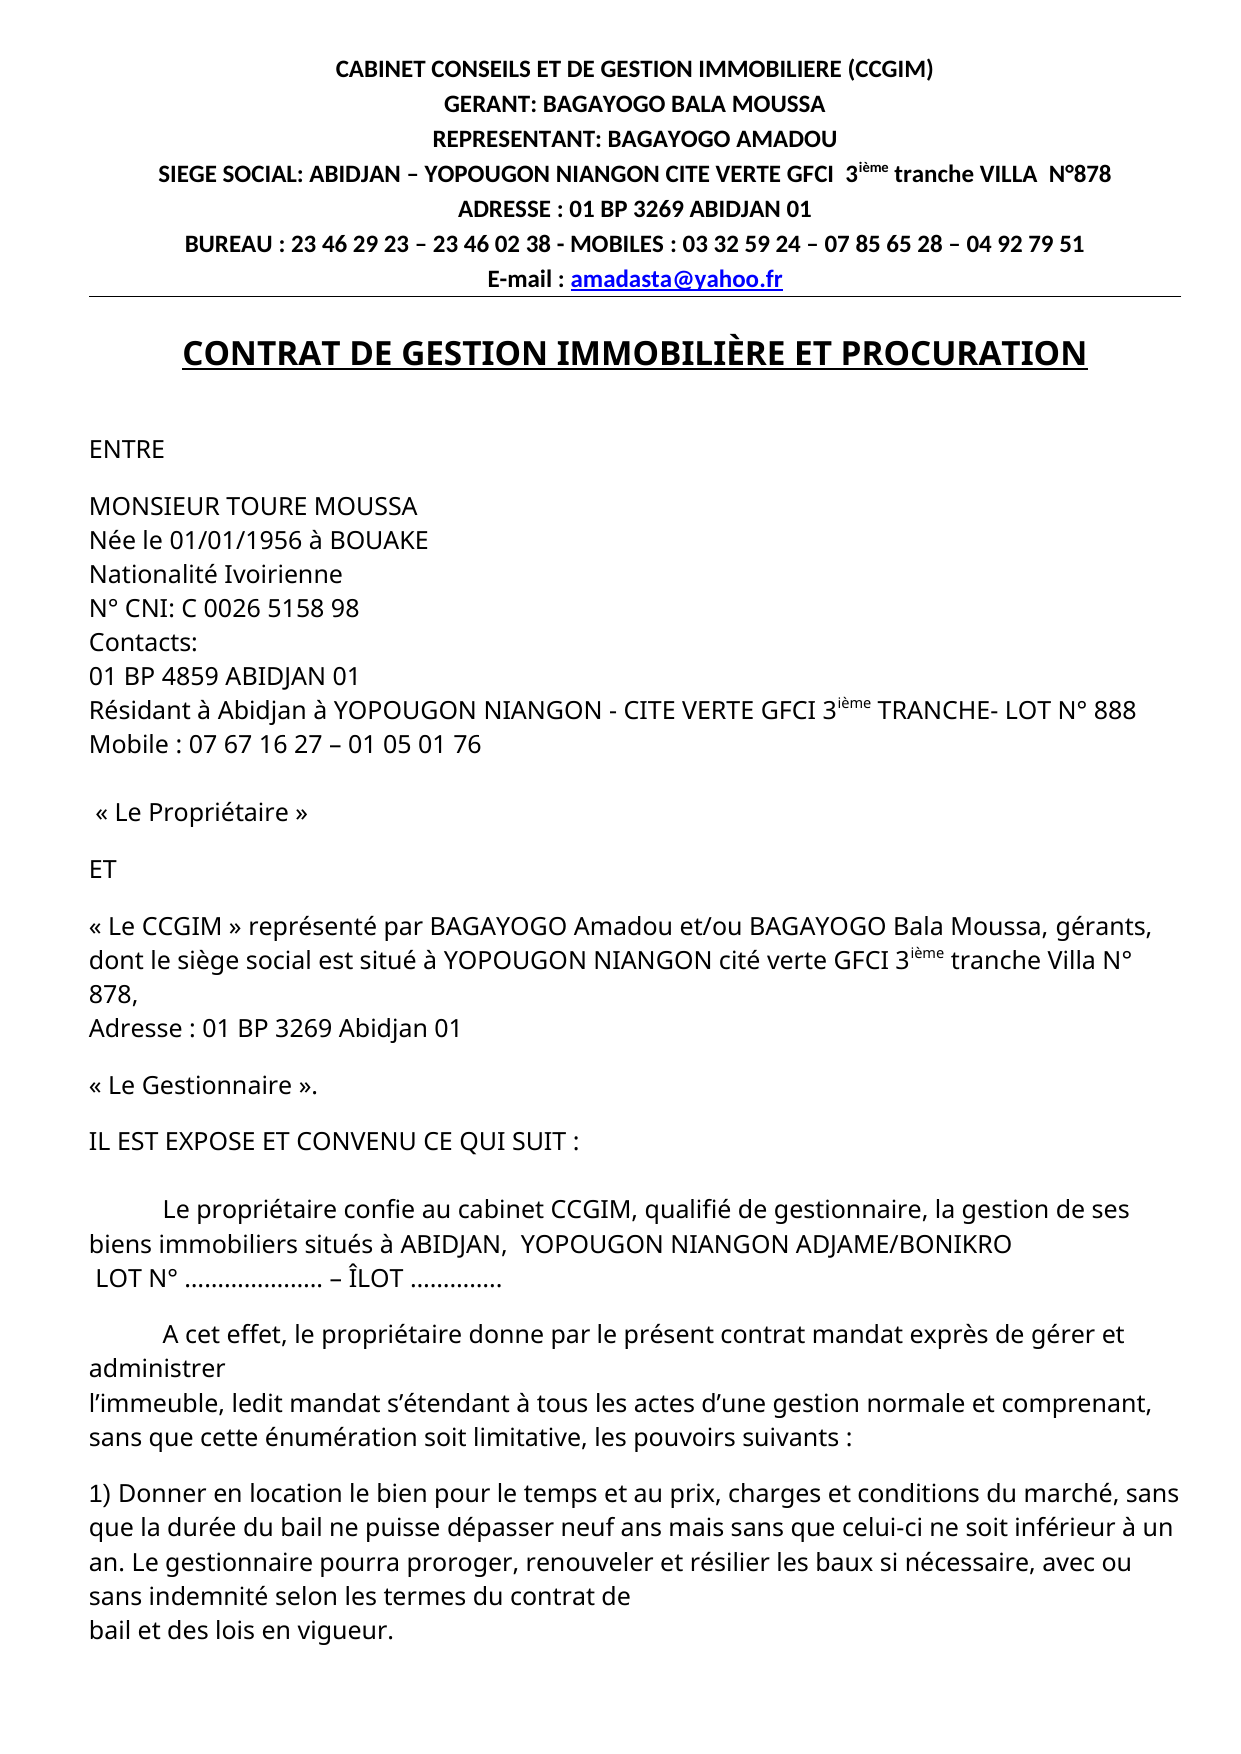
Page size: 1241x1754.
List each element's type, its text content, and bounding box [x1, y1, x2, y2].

text ET [89, 852, 1181, 886]
text MONSIEUR TOURE MOUSSA [89, 488, 1181, 522]
text « Le Gestionnaire ». [89, 1067, 1181, 1101]
text « Le CCGIM » représenté par BAGAYOGO Amadou et/ou BAGAYOGO Bala Moussa, gérants, dont le siège social est situé à YOPOUGON NIANGON cité verte GFCI 3ième tranche Villa N° 878, [89, 908, 1181, 1011]
text LOT N° …………….….. – ÎLOT ………….. [89, 1260, 1181, 1294]
text N° CNI: C 0026 5158 98 [89, 590, 1181, 624]
text « Le Propriétaire » [89, 795, 1181, 829]
text Mobile : 07 67 16 27 – 01 05 01 76 [89, 727, 1181, 761]
text Née le 01/01/1956 à BOUAKE [89, 522, 1181, 556]
text Résidant à Abidjan à YOPOUGON NIANGON - CITE VERTE GFCI 3ième TRANCHE- LOT N° 888 [89, 693, 1181, 727]
text 01 BP 4859 ABIDJAN 01 [89, 658, 1181, 693]
text IL EST EXPOSE ET CONVENU CE QUI SUIT : [89, 1124, 1181, 1158]
text Nationalité Ivoirienne [89, 556, 1181, 590]
text CONTRAT DE GESTION IMMOBILIÈRE ET PROCURATION [89, 329, 1181, 375]
text 1) Donner en location le bien pour le temps et au prix, charges et conditions du marché, sans que la durée du bail ne puisse dépasser neuf ans mais sans que celui-ci ne soit inférieur à un an. Le gestionnaire pourra proroger, renouveler et résilier les baux si nécessaire, avec ou sans indemnité selon les termes du contrat de [89, 1476, 1181, 1612]
text bail et des lois en vigueur. [89, 1612, 1181, 1646]
text ENTRE [89, 431, 1181, 466]
text l’immeuble, ledit mandat s’étendant à tous les actes d’une gestion normale et comprenant, sans que cette énumération soit limitative, les pouvoirs suivants : [89, 1385, 1181, 1453]
text Contacts: [89, 624, 1181, 658]
text Le propriétaire confie au cabinet CCGIM, qualifié de gestionnaire, la gestion de ses biens immobiliers situés à ABIDJAN, YOPOUGON NIANGON ADJAME/BONIKRO [89, 1192, 1181, 1260]
text A cet effet, le propriétaire donne par le présent contrat mandat exprès de gérer et administrer [89, 1317, 1181, 1385]
text Adresse : 01 BP 3269 Abidjan 01 [89, 1011, 1181, 1044]
